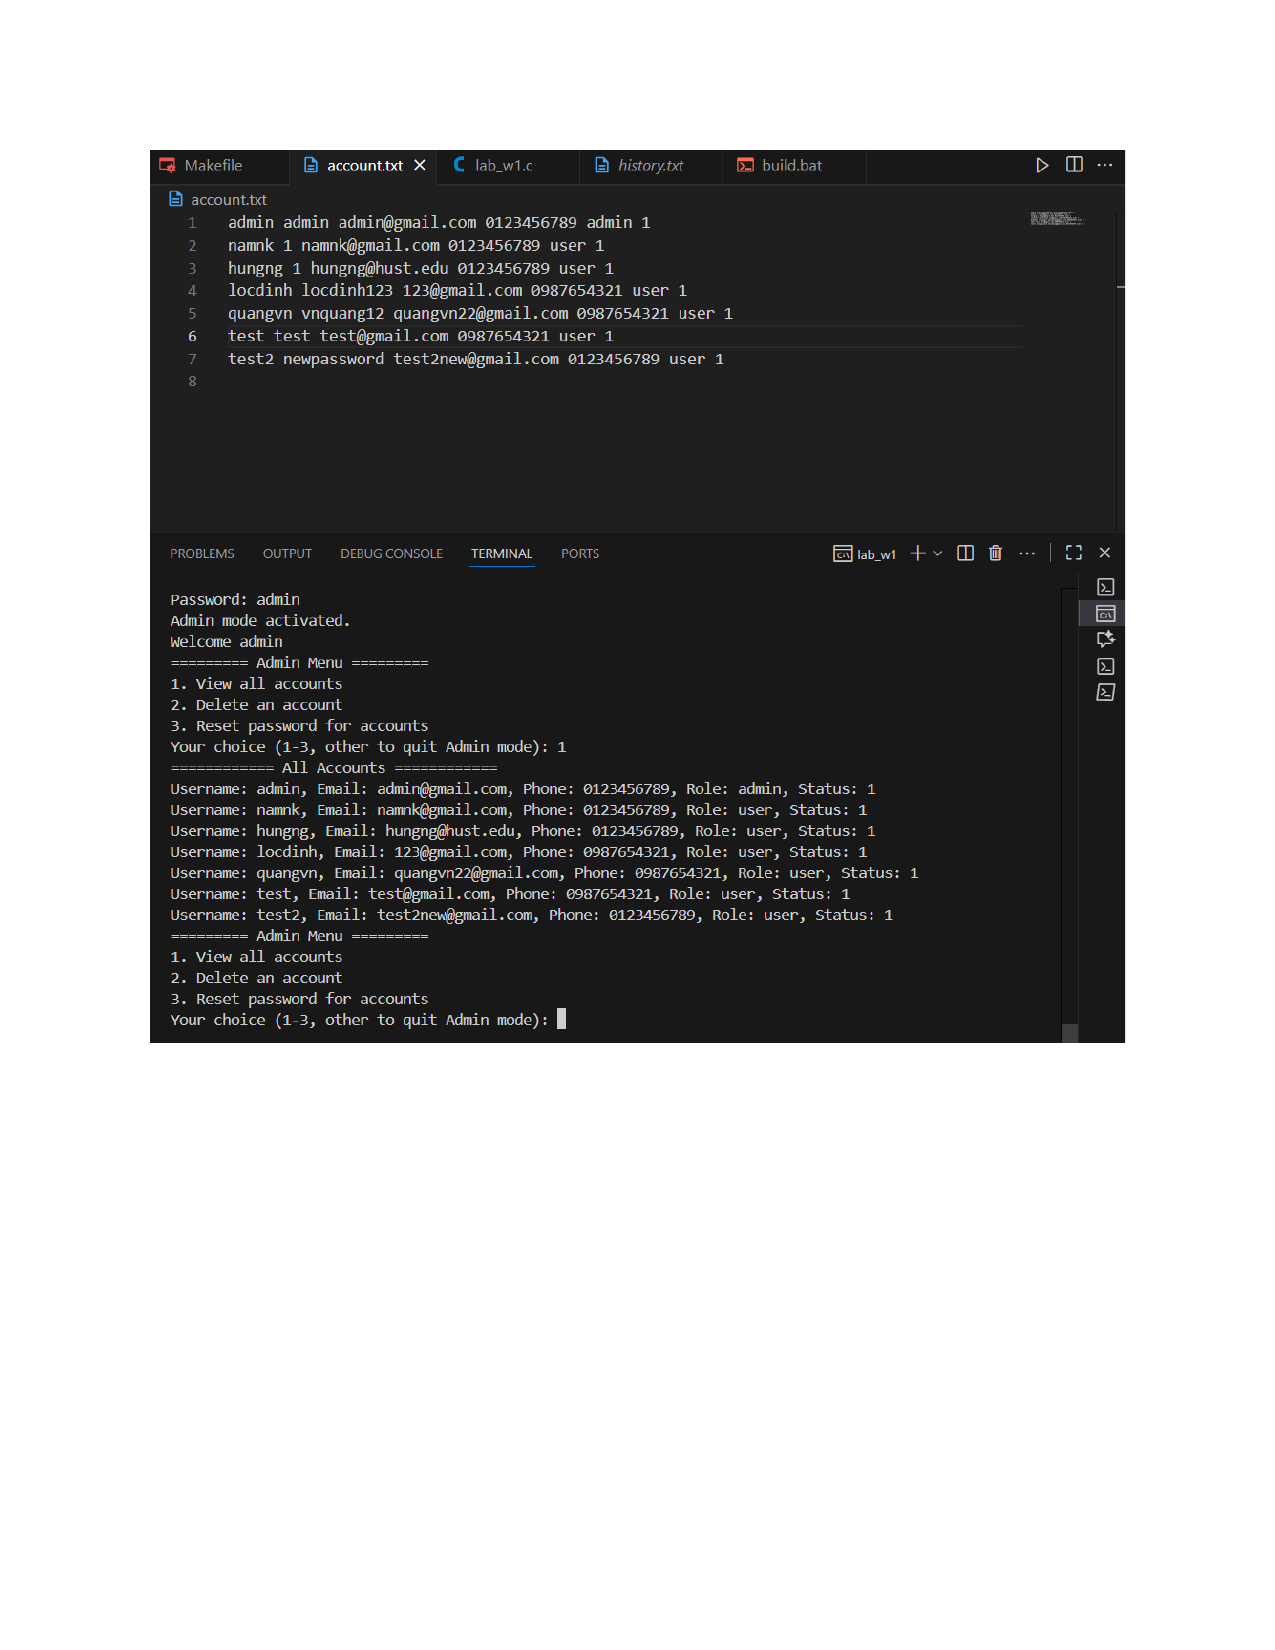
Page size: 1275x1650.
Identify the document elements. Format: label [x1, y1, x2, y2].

picture [150, 150, 1125, 1043]
